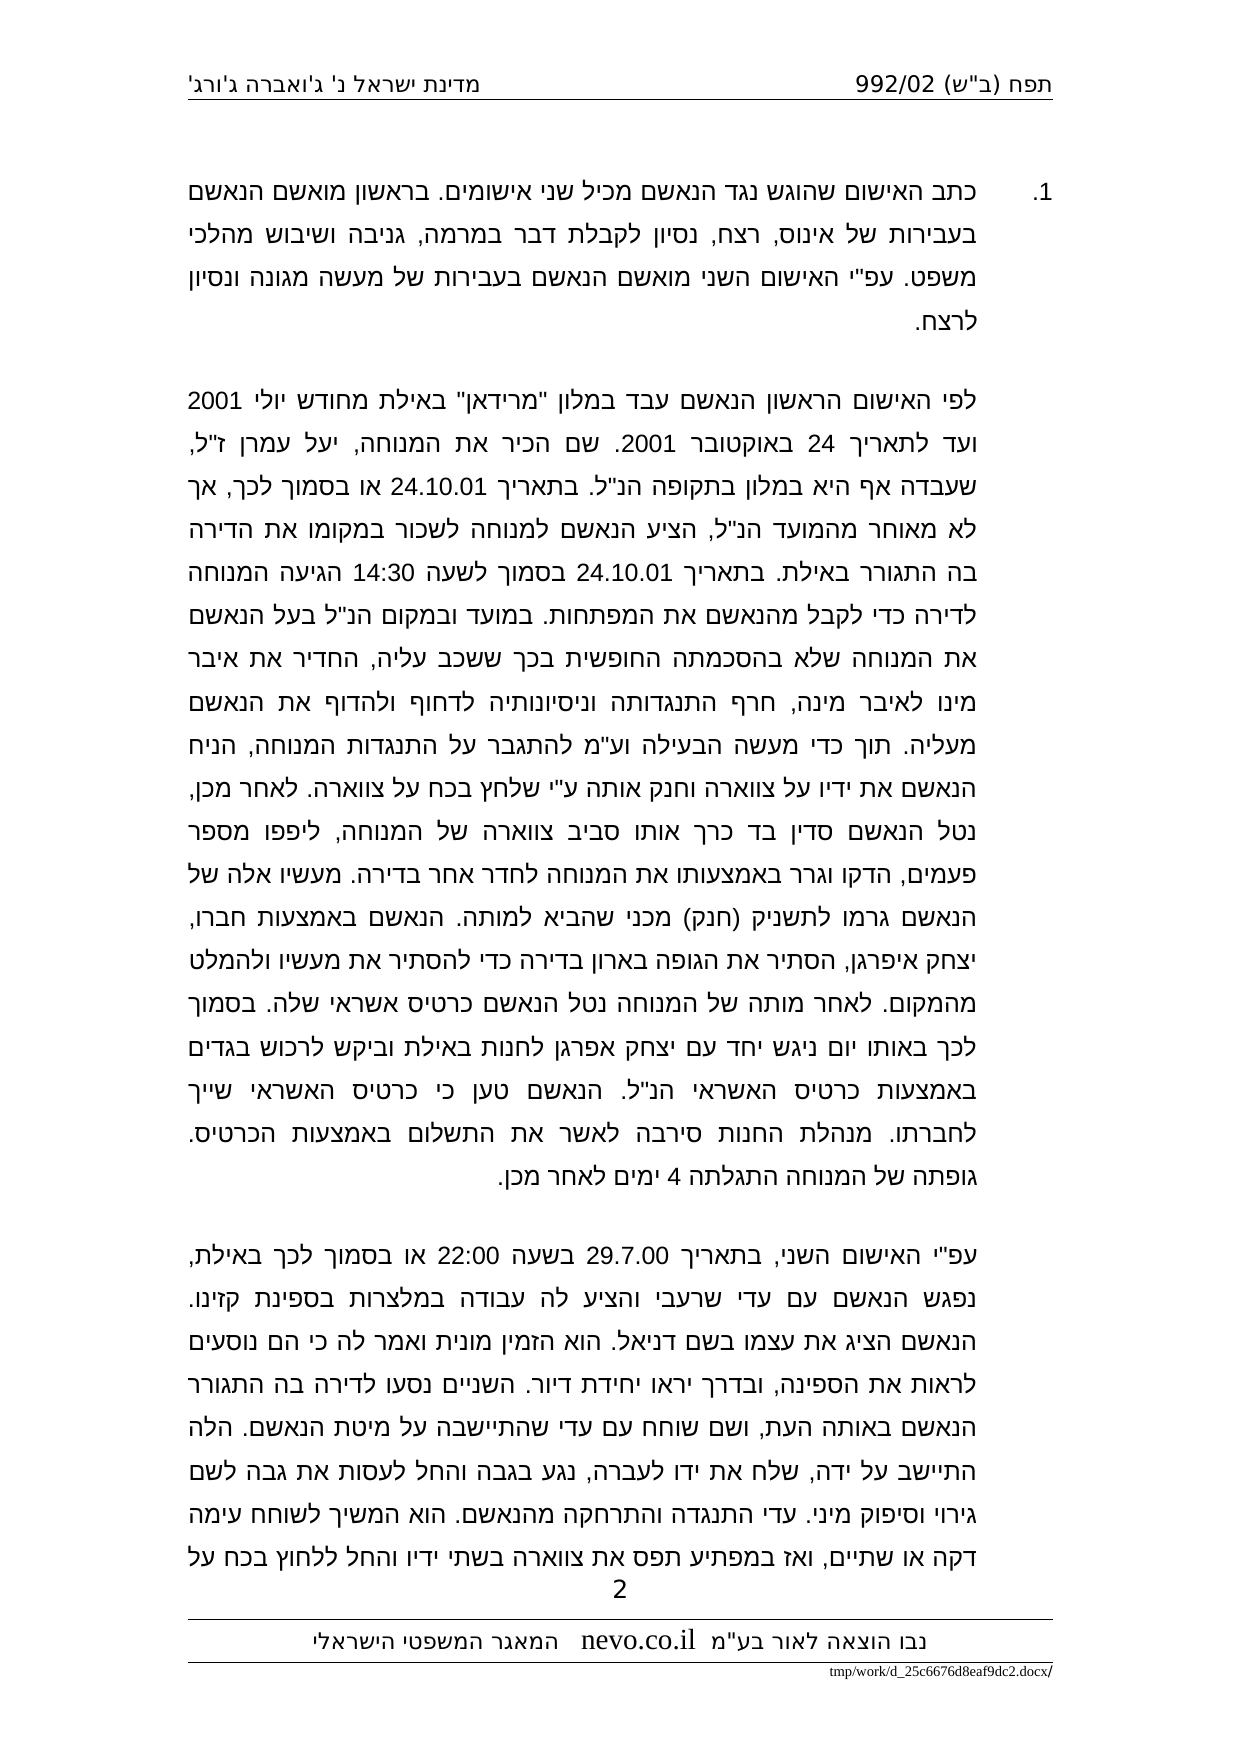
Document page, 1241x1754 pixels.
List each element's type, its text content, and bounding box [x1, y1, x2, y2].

text 1. כתב האישום שהוגש נגד הנאשם מכיל שני אישומים. בראשון מואשם הנאשם בעבירות של אינוס, רצח, נסיון לקבלת דבר במרמה, גניבה ושיבוש מהלכי משפט. עפ"י האישום השני מואשם הנאשם בעבירות של מעשה מגונה ונסיון לרצח. [187, 177, 1053, 335]
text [187, 1241, 978, 1572]
text לפי האישום הראשון הנאשם עבד במלון "מרידאן" באילת מחודש יולי 2001 ועד לתאריך 24 באוקטובר 2001. שם הכיר את המנוחה, יעל עמרן ז"ל, שעבדה אף היא במלון בתקופה הנ"ל. בתאריך 24.10.01 או בסמוך לכך, אך לא מאוחר מהמועד הנ"ל, הציע הנאשם למנוחה לשכור במקומו את הדירה בה התגורר באילת. בתאריך 24.10.01 בסמוך לשעה 14:30 הגיעה המנוחה לדירה כדי לקבל מהנאשם את המפתחות. במועד ובמקום הנ"ל בעל הנאשם את המנוחה שלא בהסכמתה החופשית בכך ששכב עליה, החדיר את איבר מינו לאיבר מינה, חרף התנגדותה וניסיונותיה לדחוף ולהדוף את הנאשם מעליה. תוך כדי מעשה הבעילה וע"מ להתגבר על התנגדות המנוחה, הניח הנאשם את ידיו על צווארה וחנק אותה ע"י שלחץ בכח על צווארה. לאחר מכן, נטל הנאשם סדין בד כרך אותו סביב צווארה של המנוחה, ליפפו מספר פעמים, הדקו וגרר באמצעותו את המנוחה לחדר אחר בדירה. מעשיו אלה של הנאשם גרמו לתשניק (חנק) מכני שהביא למותה. הנאשם באמצעות חברו, יצחק איפרגן, הסתיר את הגופה בארון בדירה כדי להסתיר את מעשיו ולהמלט מהמקום. לאחר מותה של המנוחה נטל הנאשם כרטיס אשראי שלה. בסמוך לכך באותו יום ניגש יחד עם יצחק אפרגן לחנות באילת וביקש לרכוש בגדים באמצעות כרטיס האשראי הנ"ל. הנאשם טען כי כרטיס האשראי שייך לחברתו. מנהלת החנות סירבה לאשר את התשלום באמצעות הכרטיס. גופתה של המנוחה התגלתה 4 ימים לאחר מכן. [187, 386, 978, 1191]
